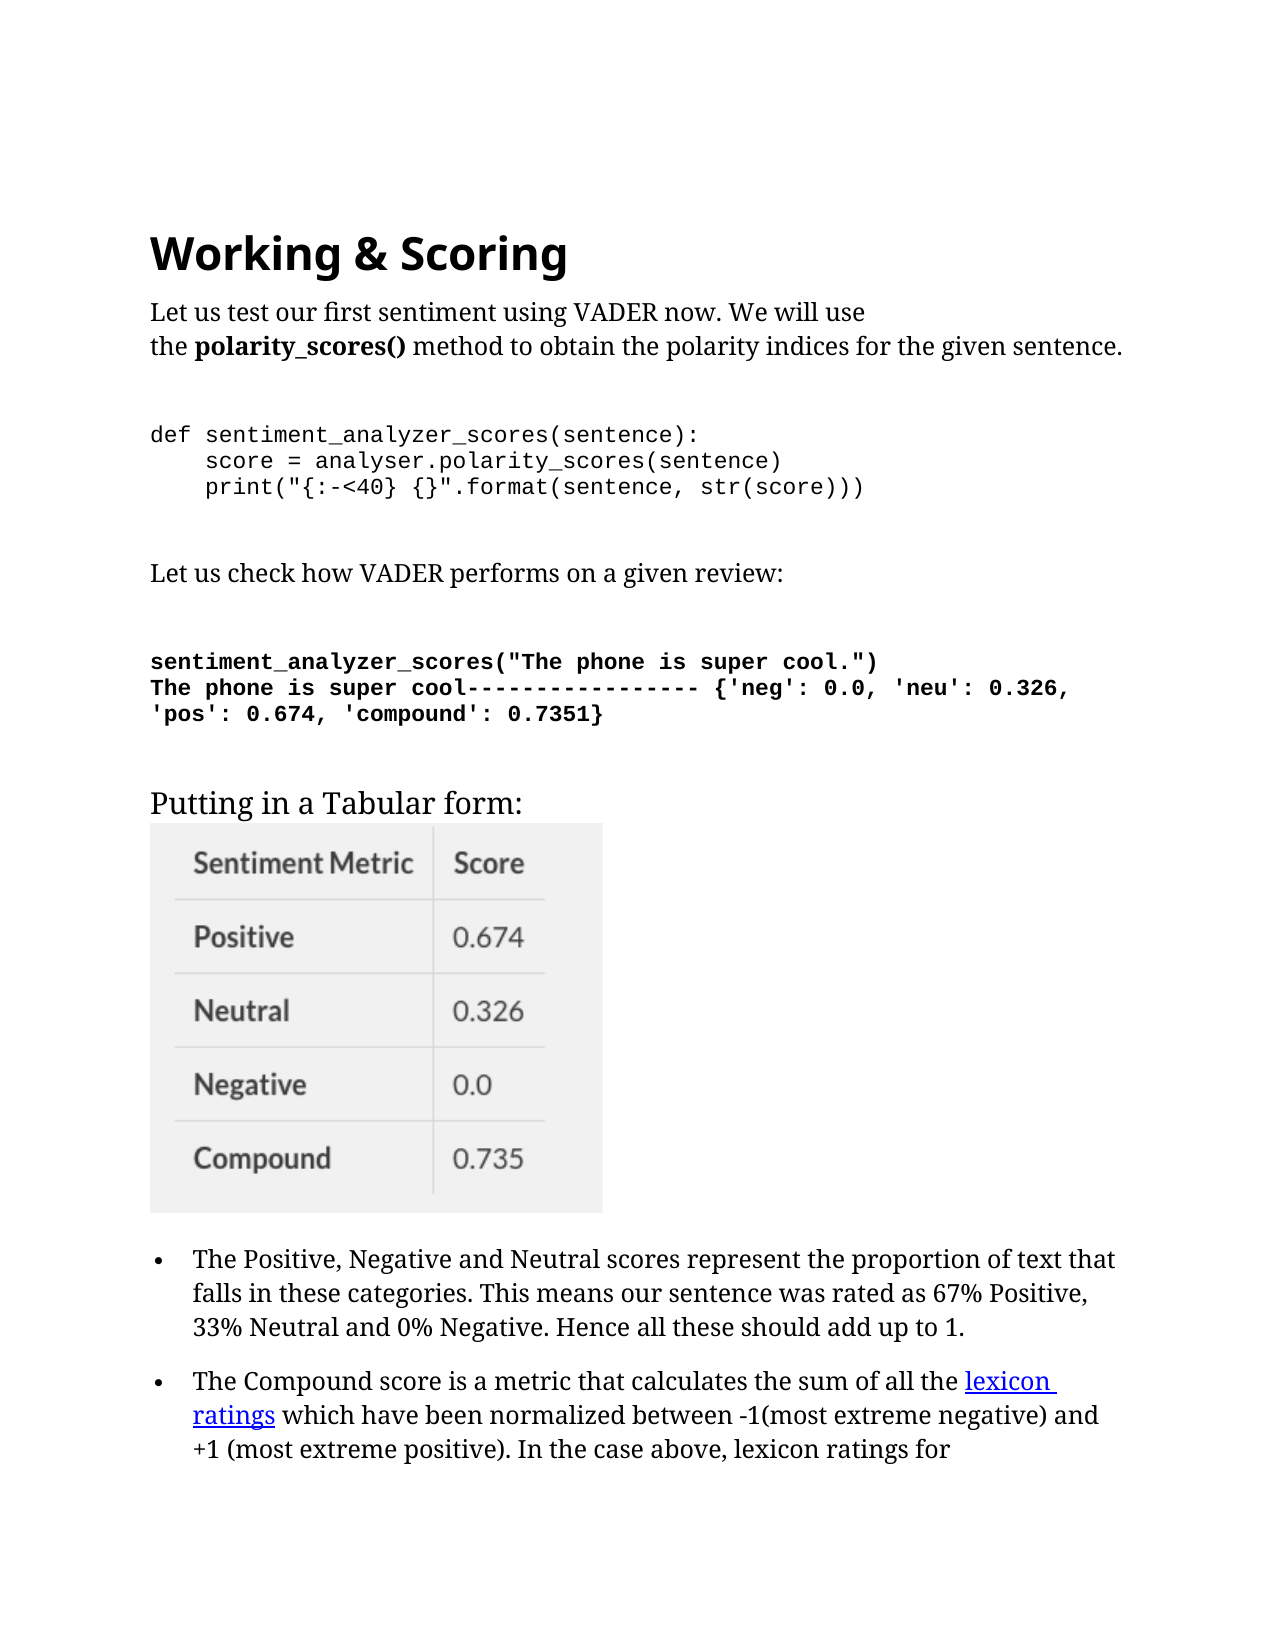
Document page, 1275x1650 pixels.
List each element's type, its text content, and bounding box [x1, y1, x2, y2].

text Let us check how VADER performs on a given review: [150, 555, 1125, 589]
text Let us test our first sentiment using VADER now. We will use the polarity_scores() method to obtain the polarity indices for the given sentence. [150, 295, 1125, 363]
subtitle Working & Scoring [150, 221, 1125, 283]
text def sentiment_analyzer_scores(sentence): score = analyser.polarity_scores(sentence) print("{:-<40} {}".format(sentence, str(score))) [150, 424, 1125, 502]
text The phone is super cool----------------- {'neg': 0.0, 'neu': 0.326, 'pos': 0.674, 'compound': 0.7351} [150, 676, 1125, 728]
text Putting in a Tabular form: [150, 782, 1125, 823]
list The Positive, Negative and Neutral scores represent the proportion of text that falls in these categories. This means our sentence was rated as 67% Positive, 33% Neutral and 0% Negative. Hence all these should add up to 1. [155, 1241, 1125, 1343]
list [155, 1363, 1125, 1466]
picture [150, 823, 603, 1213]
text sentiment_analyzer_scores("The phone is super cool.") [150, 650, 1125, 676]
